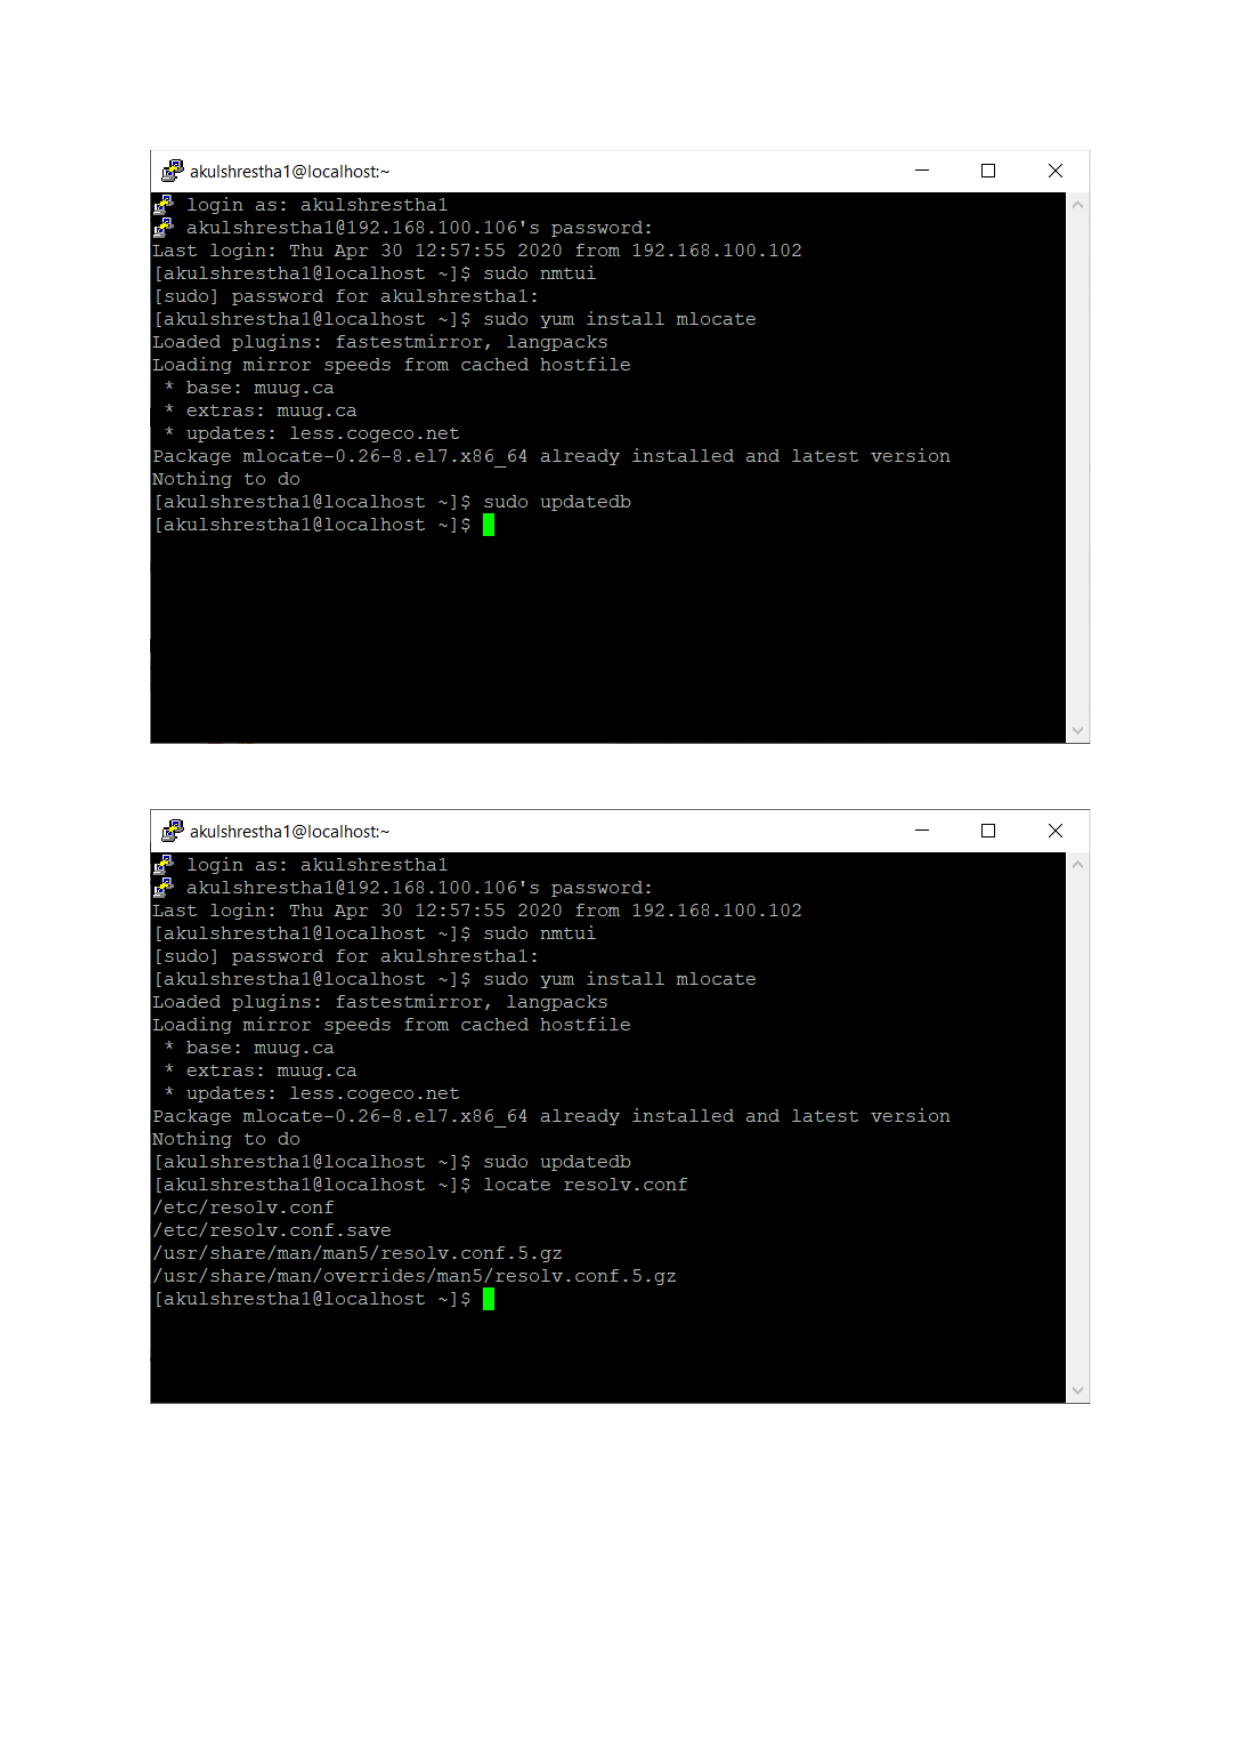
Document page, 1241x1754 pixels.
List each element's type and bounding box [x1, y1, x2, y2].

picture [150, 809, 1091, 1404]
picture [150, 150, 1091, 744]
